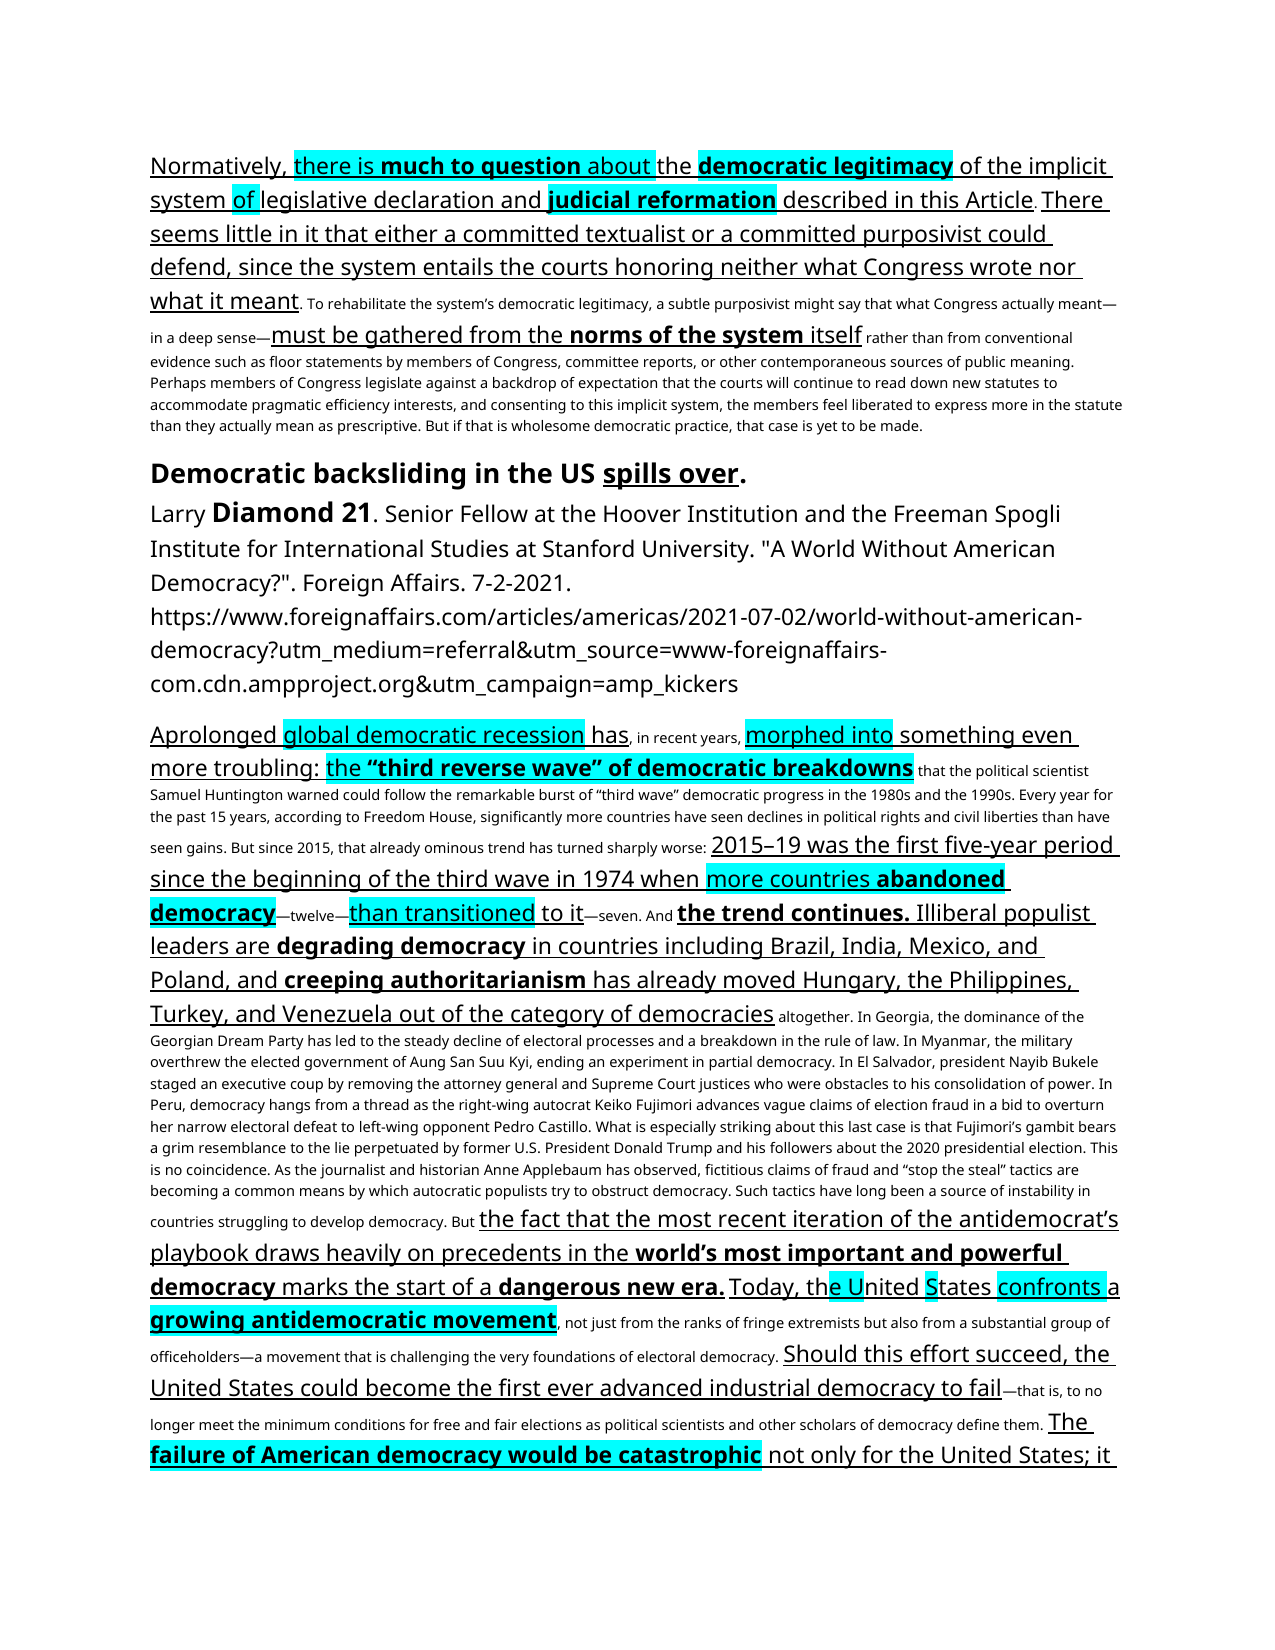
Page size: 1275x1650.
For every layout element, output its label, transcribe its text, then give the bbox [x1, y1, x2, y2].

text Larry Diamond 21. Senior Fellow at the Hoover Institution and the Freeman Spogli Institute for International Studies at Stanford University. "A World Without American Democracy?". Foreign Affairs. 7-2-2021. https://www.foreignaffairs.com/articles/americas/2021-07-02/world-without-american-democracy?utm_medium=referral&utm_source=www-foreignaffairs-com.cdn.ampproject.org&utm_campaign=amp_kickers [150, 494, 1125, 699]
subtitle Democratic backsliding in the US spills over. [150, 454, 1125, 491]
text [150, 719, 1125, 1471]
text Normatively, there is much to question about the democratic legitimacy of the implicit system of legislative declaration and judicial reformation described in this Article. There seems little in it that either a committed textualist or a committed purposivist could defend, since the system entails the courts honoring neither what Congress wrote nor what it meant. To rehabilitate the system’s democratic legitimacy, a subtle purposivist might say that what Congress actually meant—in a deep sense—must be gathered from the norms of the system itself rather than from conventional evidence such as floor statements by members of Congress, committee reports, or other contemporaneous sources of public meaning. Perhaps members of Congress legislate against a backdrop of expectation that the courts will continue to read down new statutes to accommodate pragmatic efficiency interests, and consenting to this implicit system, the members feel liberated to express more in the statute than they actually mean as prescriptive. But if that is wholesome democratic practice, that case is yet to be made. [150, 150, 1125, 436]
